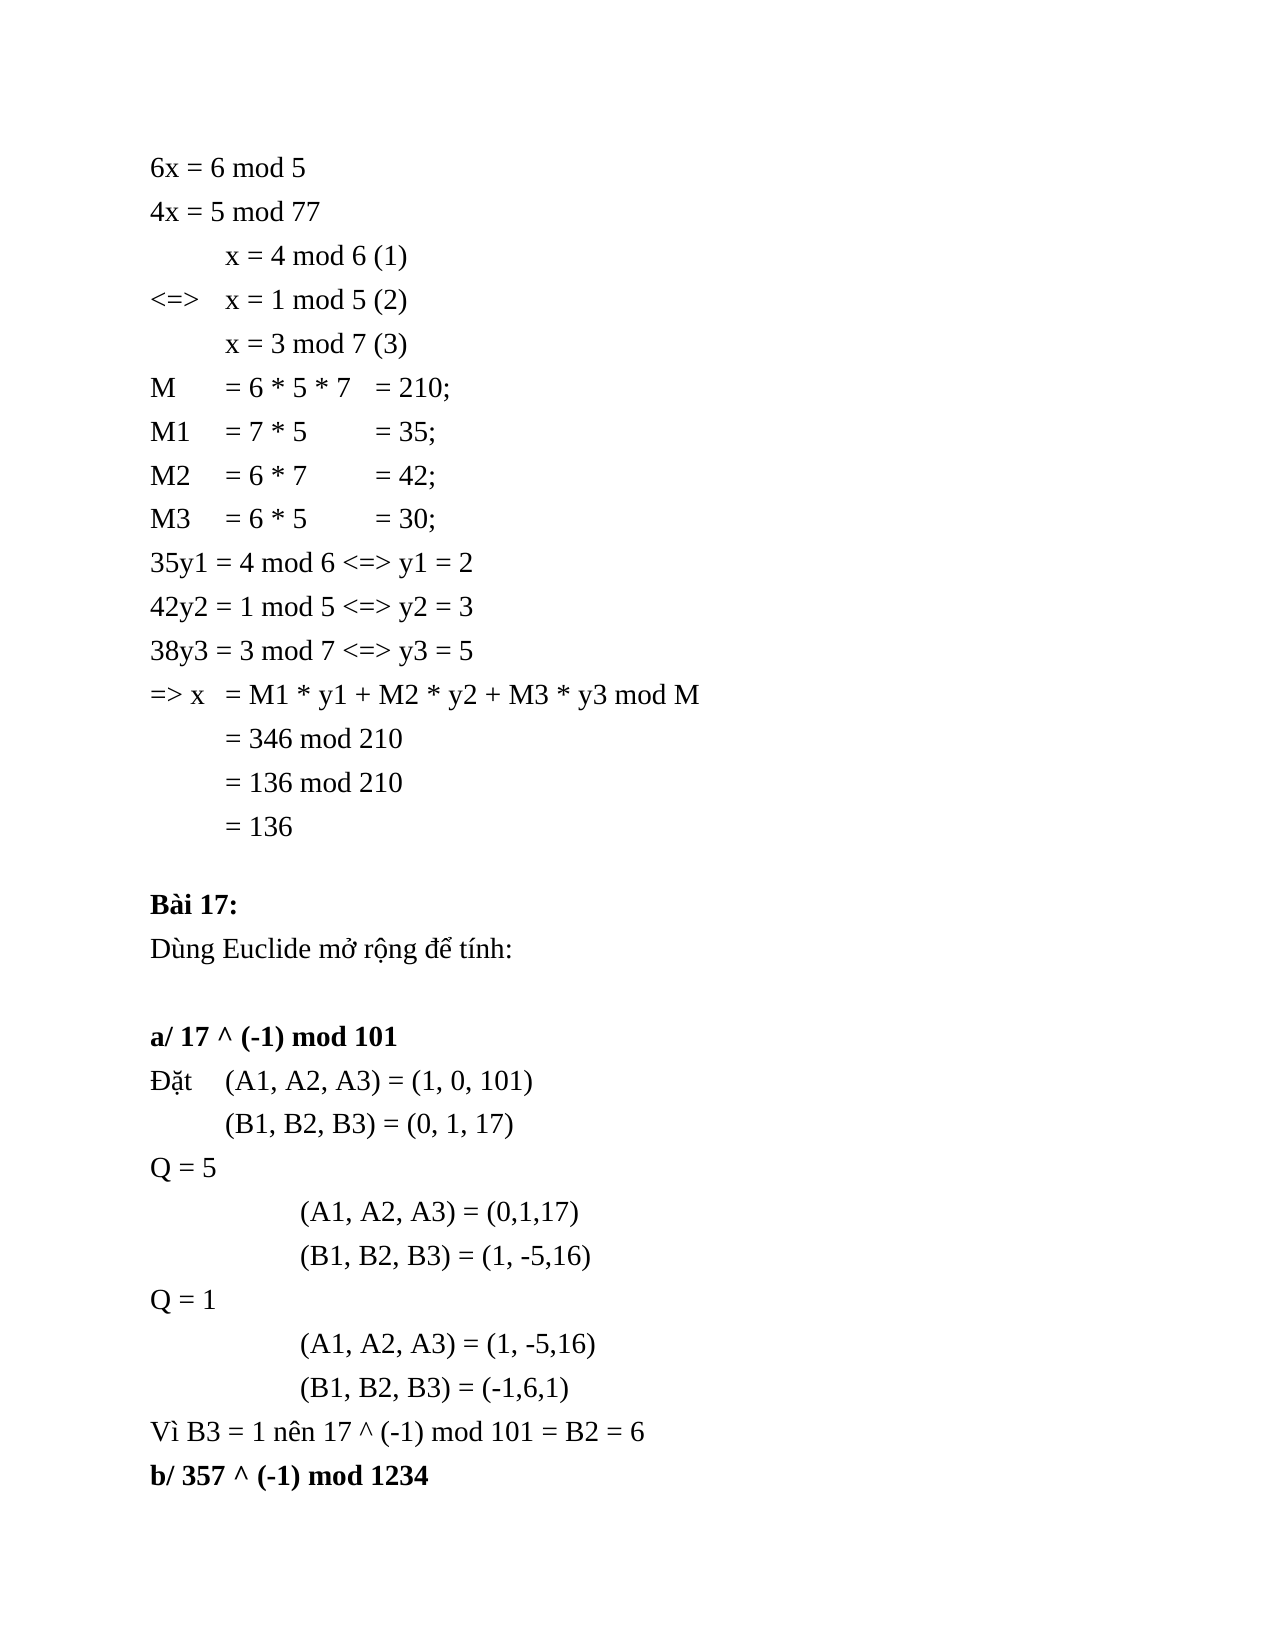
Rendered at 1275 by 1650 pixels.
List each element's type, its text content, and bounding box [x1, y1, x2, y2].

text => x = M1 * y1 + M2 * y2 + M3 * y3 mod M [150, 677, 1125, 711]
text M1 = 7 * 5 = 35; [150, 414, 1125, 447]
text = 136 mod 210 [150, 765, 1125, 799]
text M3 = 6 * 5 = 30; [150, 502, 1125, 535]
text Đặt (A1, A2, A3) = (1, 0, 101) [150, 1063, 1125, 1096]
text 4x = 5 mod 77 [150, 194, 1125, 227]
text = 346 mod 210 [150, 721, 1125, 755]
text (B1, B2, B3) = (-1,6,1) [150, 1370, 1125, 1404]
text Vì B3 = 1 nên 17 ^ (-1) mod 101 = B2 = 6 [150, 1414, 1125, 1448]
text 38y3 = 3 mod 7 <=> y3 = 5 [150, 633, 1125, 667]
text M2 = 6 * 7 = 42; [150, 458, 1125, 491]
text 6x = 6 mod 5 [150, 150, 1125, 183]
text <=> x = 1 mod 5 (2) [150, 282, 1125, 315]
text Q = 5 [150, 1151, 1125, 1184]
text (B1, B2, B3) = (1, -5,16) [150, 1238, 1125, 1272]
text (A1, A2, A3) = (1, -5,16) [150, 1326, 1125, 1360]
text Bài 17: [150, 887, 1125, 920]
text 42y2 = 1 mod 5 <=> y2 = 3 [150, 589, 1125, 623]
text M = 6 * 5 * 7 = 210; [150, 370, 1125, 403]
text Dùng Euclide mở rộng để tính: [150, 931, 1125, 964]
text b/ 357 ^ (-1) mod 1234 [150, 1458, 1125, 1492]
text 35y1 = 4 mod 6 <=> y1 = 2 [150, 546, 1125, 579]
text a/ 17 ^ (-1) mod 101 [150, 1019, 1125, 1052]
text (A1, A2, A3) = (0,1,17) [150, 1194, 1125, 1228]
text = 136 [150, 809, 1125, 843]
text x = 4 mod 6 (1) [150, 238, 1125, 271]
text Q = 1 [150, 1282, 1125, 1316]
text x = 3 mod 7 (3) [150, 326, 1125, 359]
text (B1, B2, B3) = (0, 1, 17) [150, 1107, 1125, 1140]
